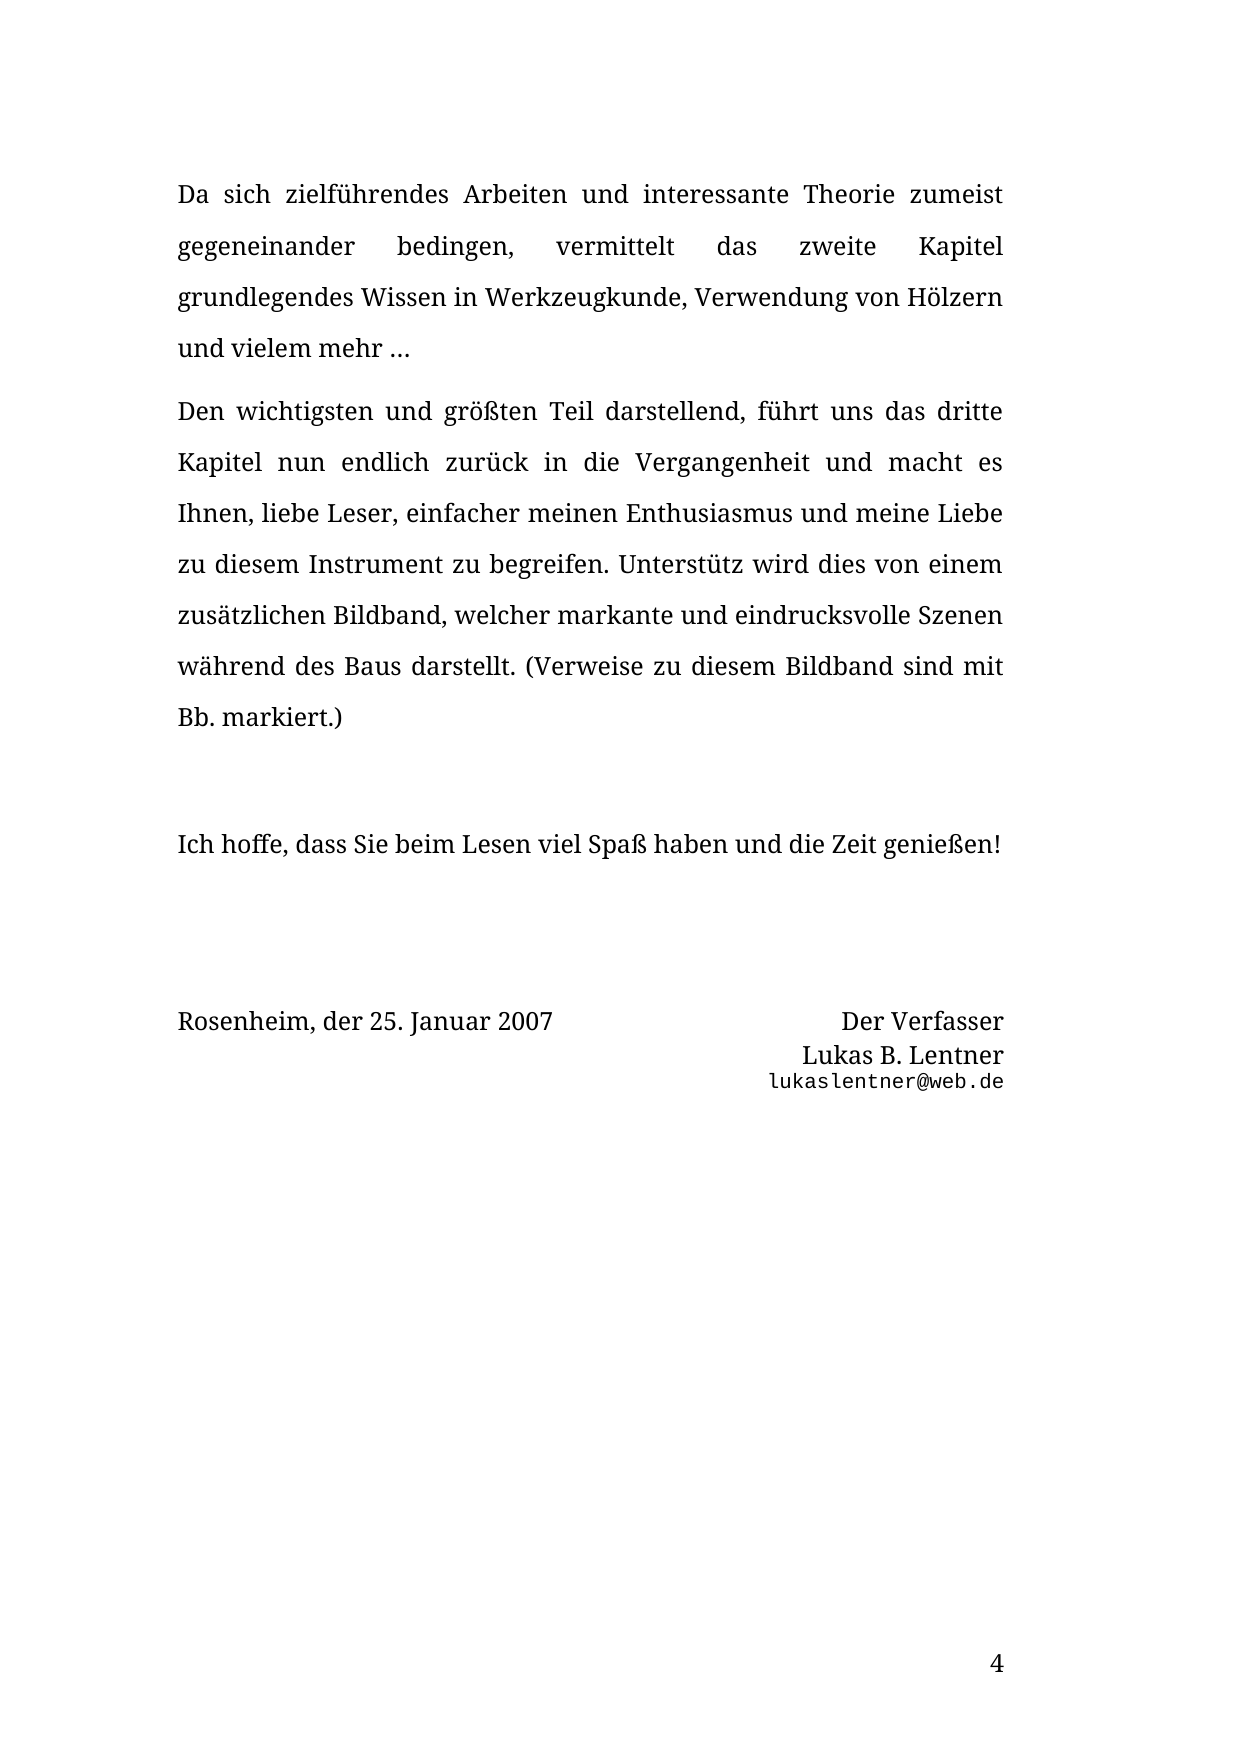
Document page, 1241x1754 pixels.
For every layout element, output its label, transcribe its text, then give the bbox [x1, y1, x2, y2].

text Lukas B. Lentner [177, 1037, 1004, 1071]
text Ich hoffe, dass Sie beim Lesen viel Spaß haben und die Zeit genießen! [177, 827, 1004, 861]
text Rosenheim, der 25. Januar 2007 Der Verfasser [177, 1003, 1004, 1037]
text Den wichtigsten und größten Teil darstellend, führt uns das dritte Kapitel nun endlich zurück in die Vergangenheit und macht es Ihnen, liebe Leser, einfacher meinen Enthusiasmus und meine Liebe zu diesem Instrument zu begreifen. Unterstütz wird dies von einem zusätzlichen Bildband, welcher markante und eindrucksvolle Szenen während des Baus darstellt. (Verweise zu diesem Bildband sind mit Bb. markiert.) [177, 394, 1004, 734]
text lukaslentner@web.de [177, 1071, 1004, 1095]
text Da sich zielführendes Arbeiten und interessante Theorie zumeist gegeneinander bedingen, vermittelt das zweite Kapitel grundlegendes Wissen in Werkzeugkunde, Verwendung von Hölzern und vielem mehr … [177, 177, 1004, 364]
